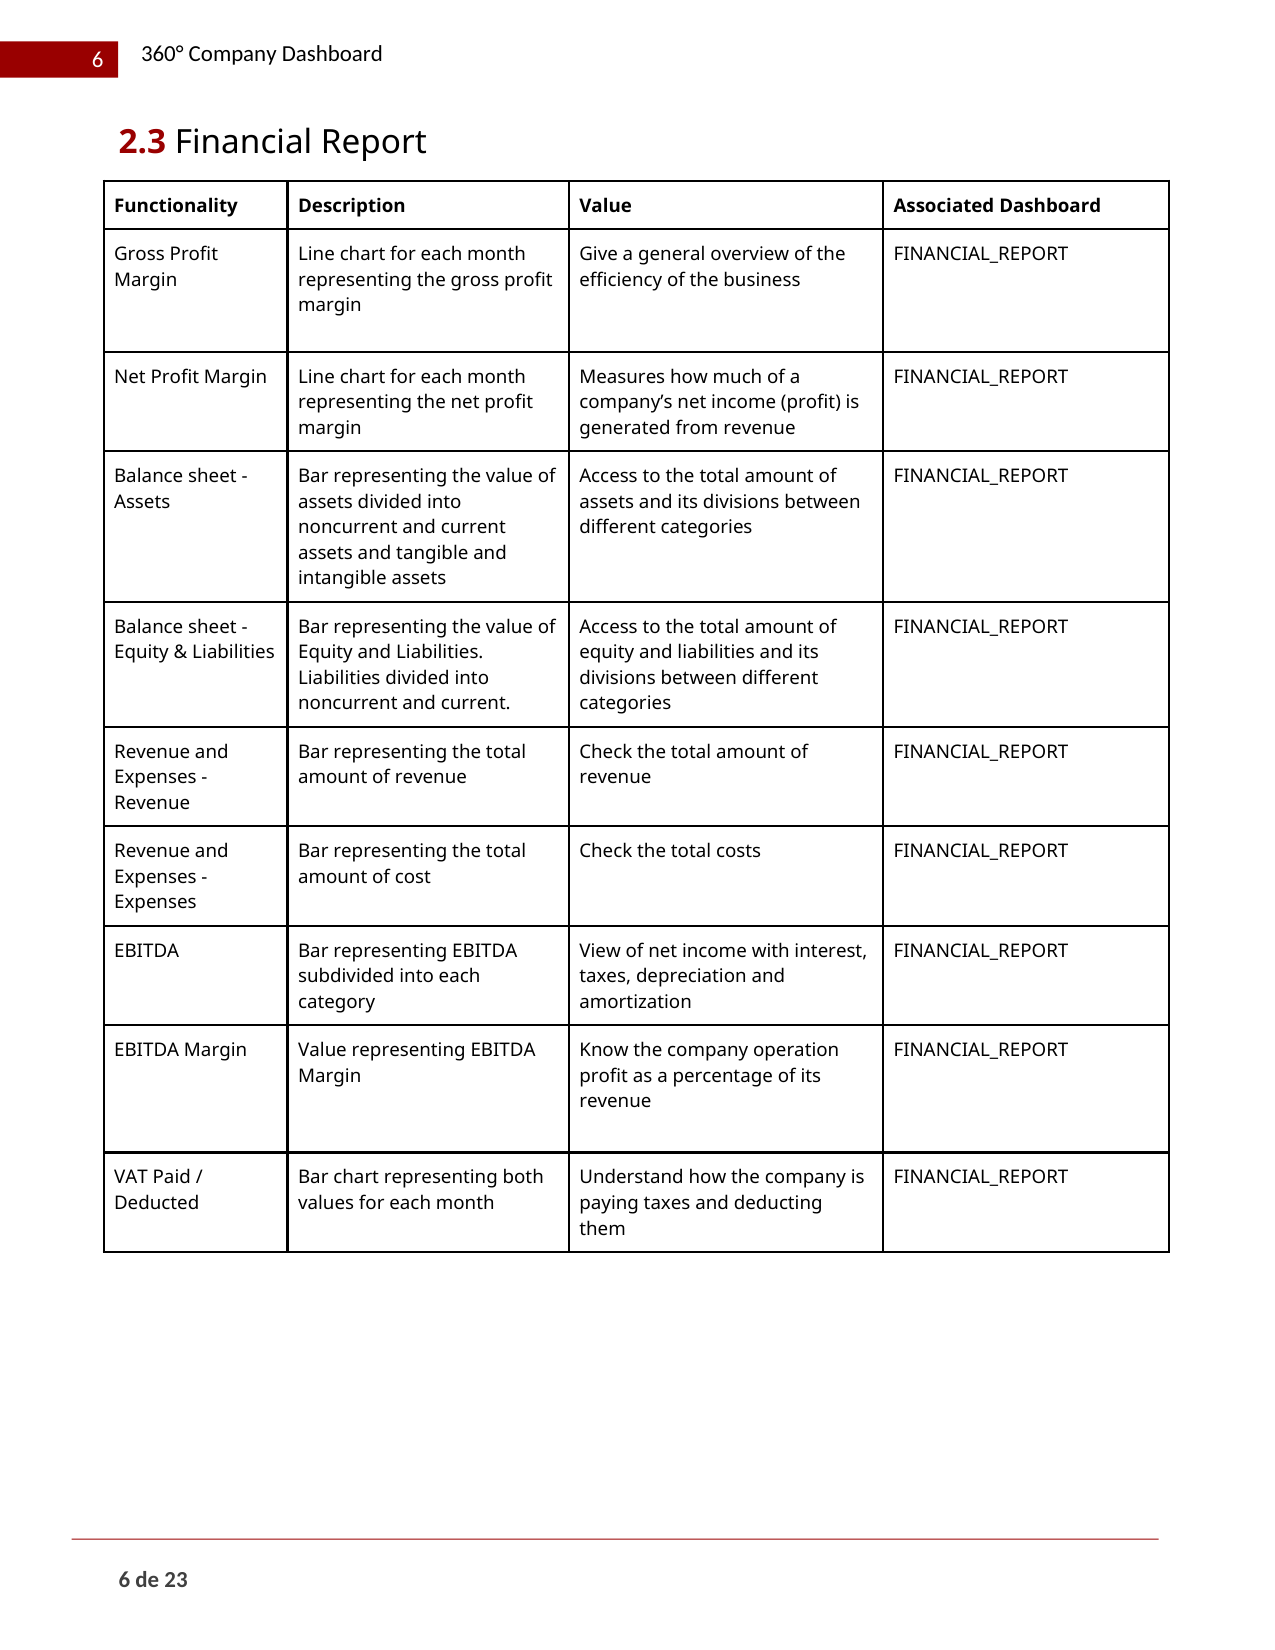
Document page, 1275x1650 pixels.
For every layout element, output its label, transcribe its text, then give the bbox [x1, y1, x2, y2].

table_cell Revenue and Expenses - Expenses [105, 827, 286, 924]
table_cell FINANCIAL_REPORT [884, 230, 1168, 351]
table_header Functionality [105, 182, 286, 228]
table_header Associated Dashboard [884, 182, 1168, 228]
table_cell Bar chart representing both values for each month [289, 1154, 568, 1251]
table_cell FINANCIAL_REPORT [884, 927, 1168, 1024]
table_cell VAT Paid / Deducted [105, 1154, 286, 1251]
table_cell Line chart for each month representing the net profit margin [289, 353, 568, 450]
table_cell Bar representing the total amount of cost [289, 827, 568, 924]
table_cell Bar representing EBITDA subdivided into each category [289, 927, 568, 1024]
table_cell FINANCIAL_REPORT [884, 827, 1168, 924]
table_cell Know the company operation profit as a percentage of its revenue [570, 1026, 882, 1151]
table_cell Revenue and Expenses - Revenue [105, 728, 286, 825]
table_cell FINANCIAL_REPORT [884, 603, 1168, 726]
table_cell FINANCIAL_REPORT [884, 728, 1168, 825]
table_cell FINANCIAL_REPORT [884, 452, 1168, 601]
table_cell Net Profit Margin [105, 353, 286, 450]
text 2.3 Financial Report [118, 118, 1122, 163]
table_cell Understand how the company is paying taxes and deducting them [570, 1154, 882, 1251]
table_cell Measures how much of a company’s net income (profit) is generated from revenue [570, 353, 882, 450]
table_cell Access to the total amount of assets and its divisions between different categories [570, 452, 882, 601]
table_cell FINANCIAL_REPORT [884, 353, 1168, 450]
table_cell Bar representing the value of assets divided into noncurrent and current assets and tangible and intangible assets [289, 452, 568, 601]
table_cell Access to the total amount of equity and liabilities and its divisions between different categories [570, 603, 882, 726]
table_cell FINANCIAL_REPORT [884, 1154, 1168, 1251]
table_cell Line chart for each month representing the gross profit margin [289, 230, 568, 351]
table_cell EBITDA [105, 927, 286, 1024]
table_cell EBITDA Margin [105, 1026, 286, 1151]
table_cell Value representing EBITDA Margin [289, 1026, 568, 1151]
table_cell View of net income with interest, taxes, depreciation and amortization [570, 927, 882, 1024]
table_cell Balance sheet - Equity & Liabilities [105, 603, 286, 726]
table_cell Check the total amount of revenue [570, 728, 882, 825]
table_cell FINANCIAL_REPORT [884, 1026, 1168, 1151]
table_cell Bar representing the total amount of revenue [289, 728, 568, 825]
table_header Description [289, 182, 568, 228]
table_header Value [570, 182, 882, 228]
table_cell Give a general overview of the efficiency of the business [570, 230, 882, 351]
table_cell Balance sheet - Assets [105, 452, 286, 601]
table_cell Check the total costs [570, 827, 882, 924]
table_cell Bar representing the value of Equity and Liabilities. Liabilities divided into noncurrent and current. [289, 603, 568, 726]
table_cell Gross Profit Margin [105, 230, 286, 351]
